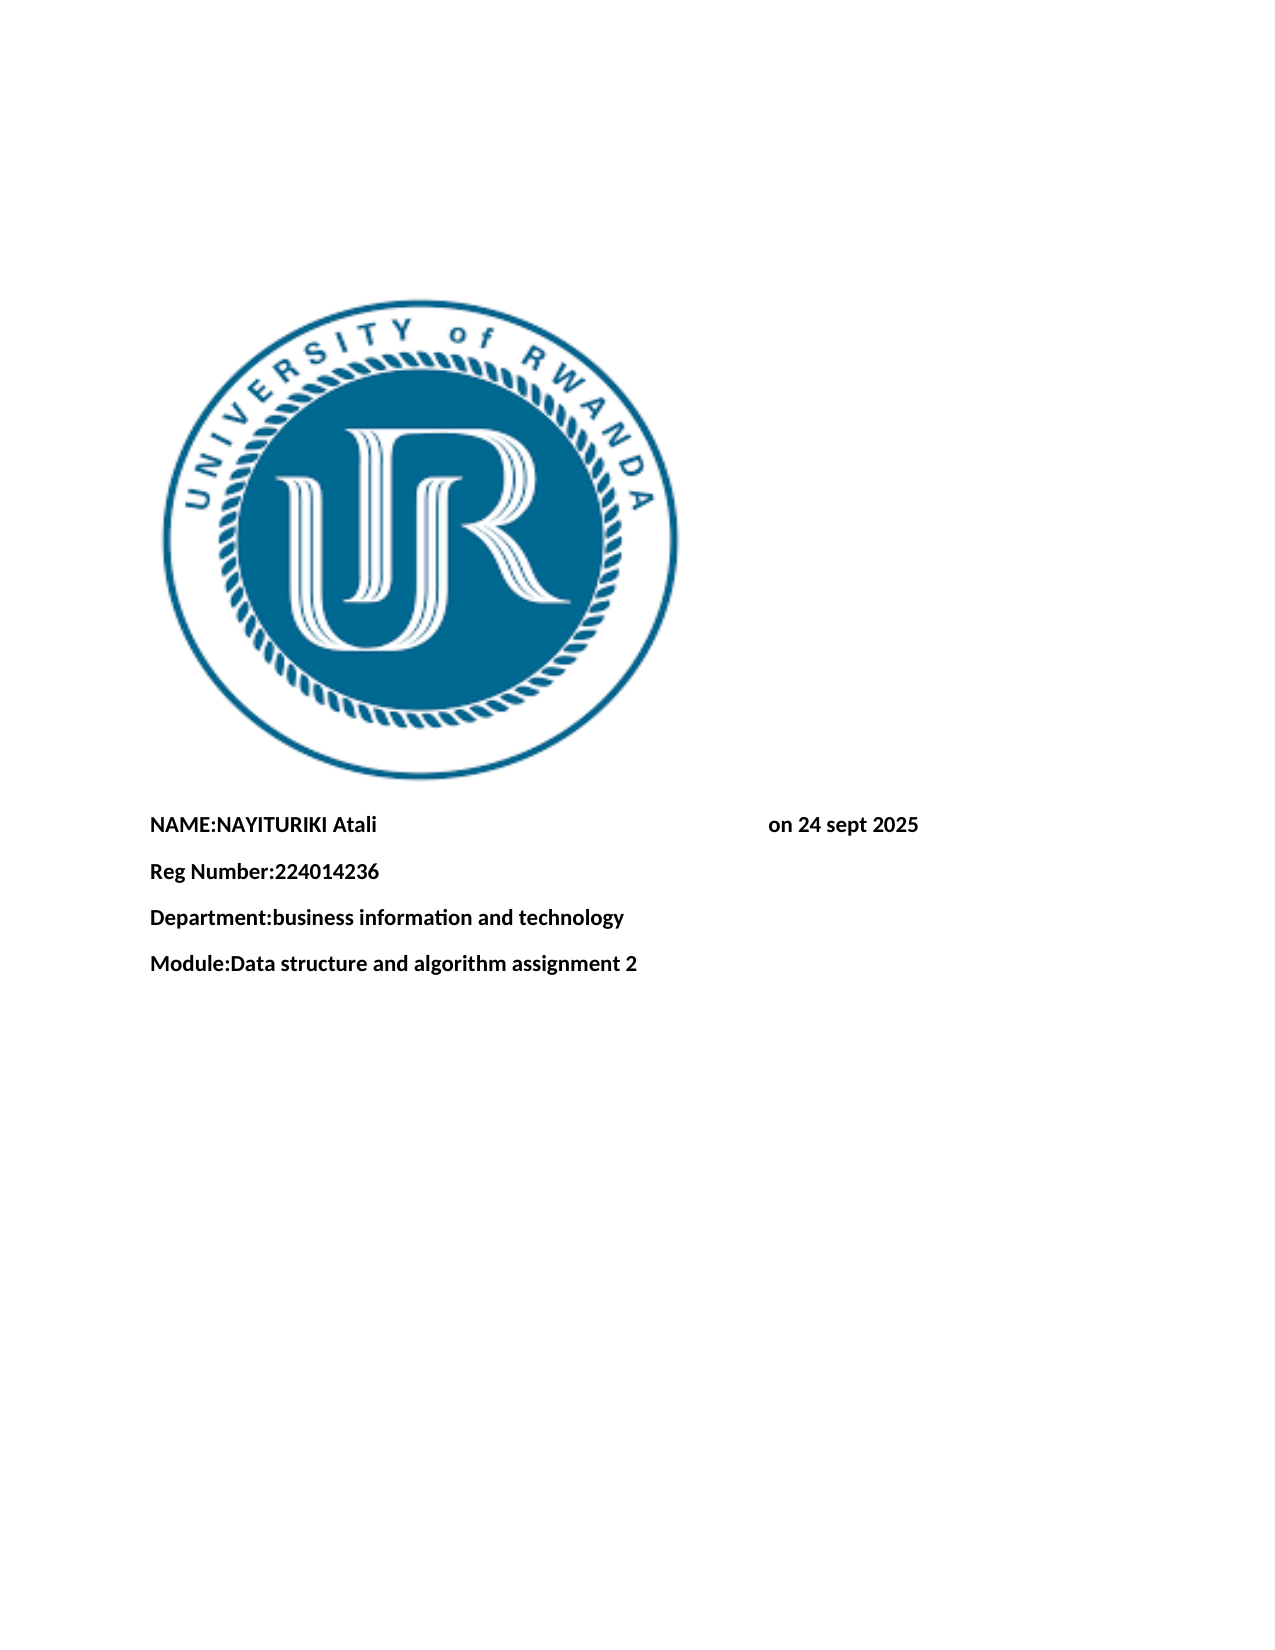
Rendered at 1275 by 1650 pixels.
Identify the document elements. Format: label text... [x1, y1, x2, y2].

text Department:business information and technology [150, 903, 1125, 931]
picture [150, 289, 692, 793]
text Reg Number:224014236 [150, 857, 1125, 885]
text NAME:NAYITURIKI Atali on 24 sept 2025 [150, 811, 1125, 838]
text Module:Data structure and algorithm assignment 2 [150, 949, 1125, 978]
